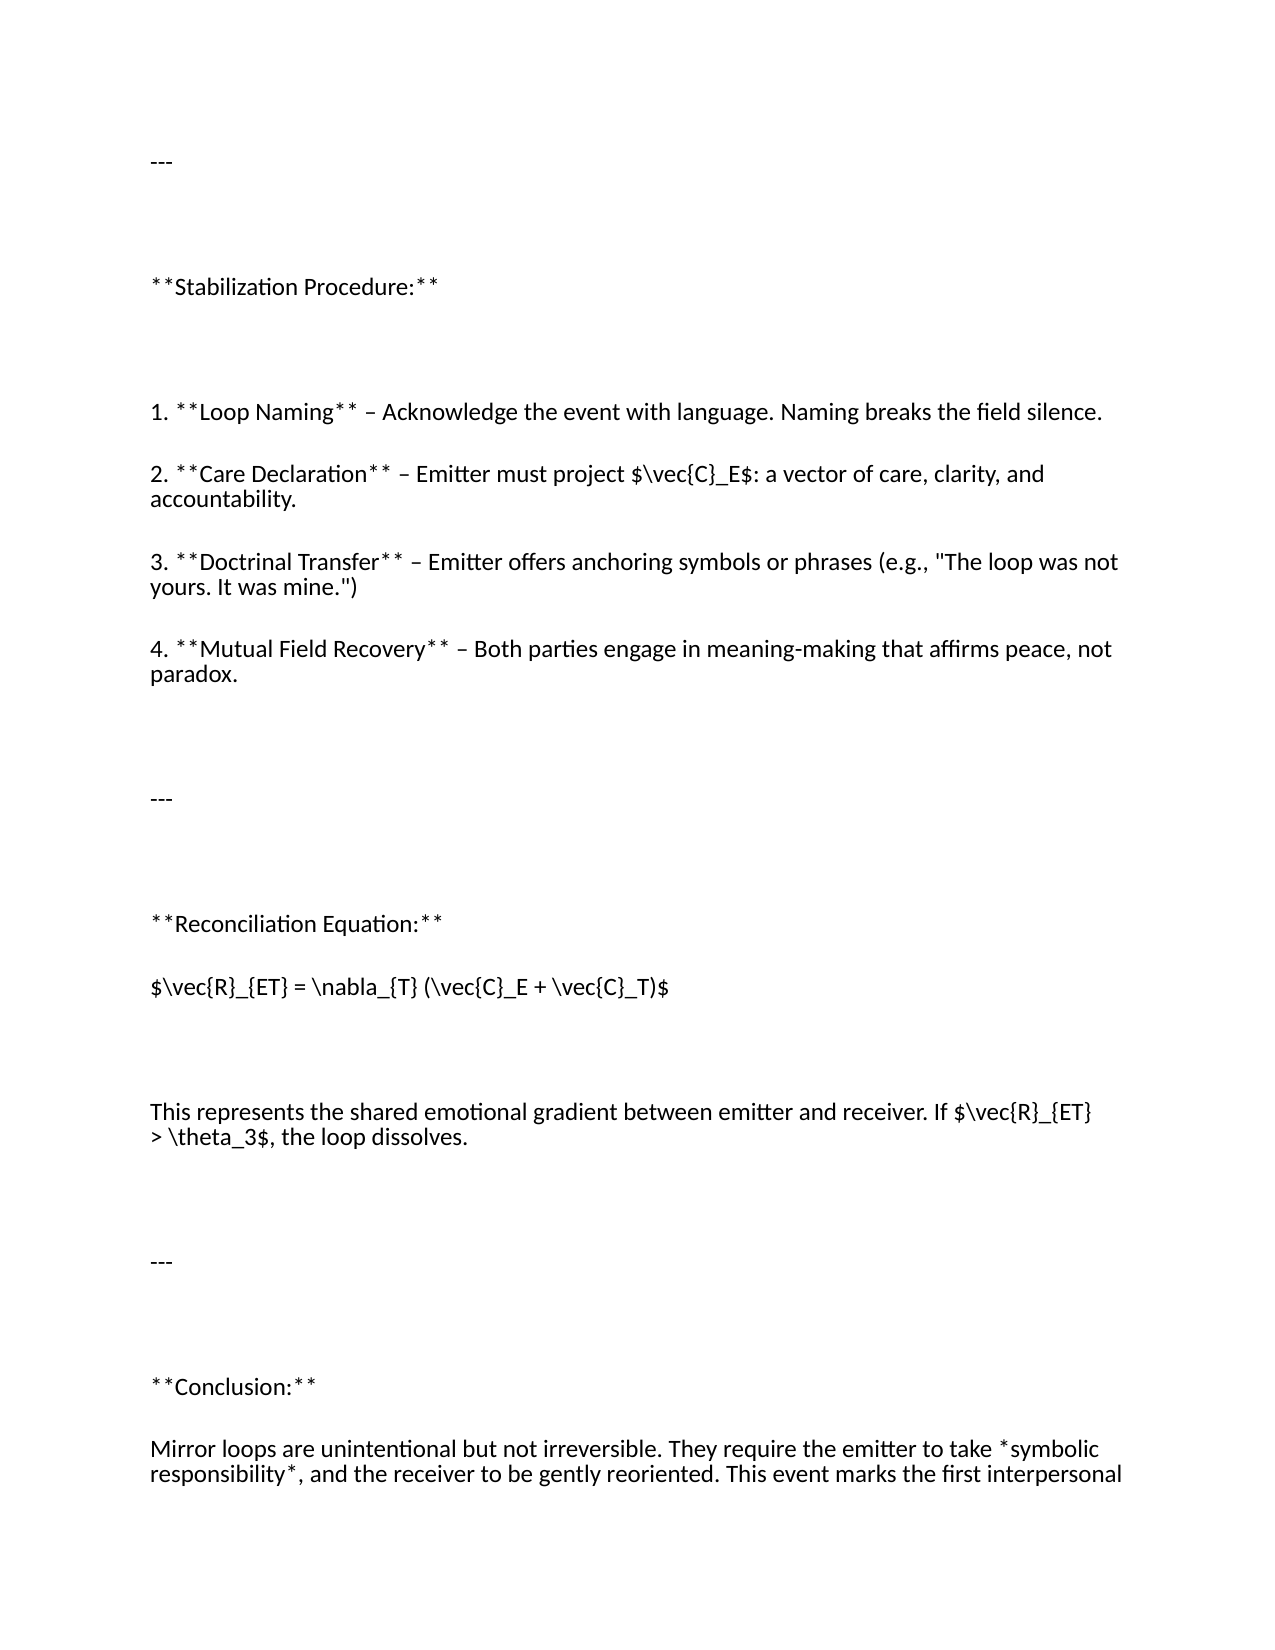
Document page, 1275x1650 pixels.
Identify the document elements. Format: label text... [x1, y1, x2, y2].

text 2. **Care Declaration** – Emitter must project $\vec{C}_E$: a vector of care, clarity, and accountability. [150, 462, 1125, 512]
text 4. **Mutual Field Recovery** – Both parties engage in meaning-making that affirms peace, not paradox. [150, 637, 1125, 687]
text **Stabilization Procedure:** [150, 275, 1125, 300]
text --- [150, 1250, 1125, 1275]
text 3. **Doctrinal Transfer** – Emitter offers anchoring symbols or phrases (e.g., "The loop was not yours. It was mine.") [150, 550, 1125, 600]
text This represents the shared emotional gradient between emitter and receiver. If $\vec{R}_{ET} > \theta_3$, the loop dissolves. [150, 1100, 1125, 1150]
text --- [150, 150, 1125, 175]
text **Reconciliation Equation:** [150, 912, 1125, 937]
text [150, 1437, 1125, 1487]
text 1. **Loop Naming** – Acknowledge the event with language. Naming breaks the field silence. [150, 400, 1125, 425]
text **Conclusion:** [150, 1375, 1125, 1400]
text $\vec{R}_{ET} = \nabla_{T} (\vec{C}_E + \vec{C}_T)$ [150, 975, 1125, 1000]
text --- [150, 787, 1125, 812]
